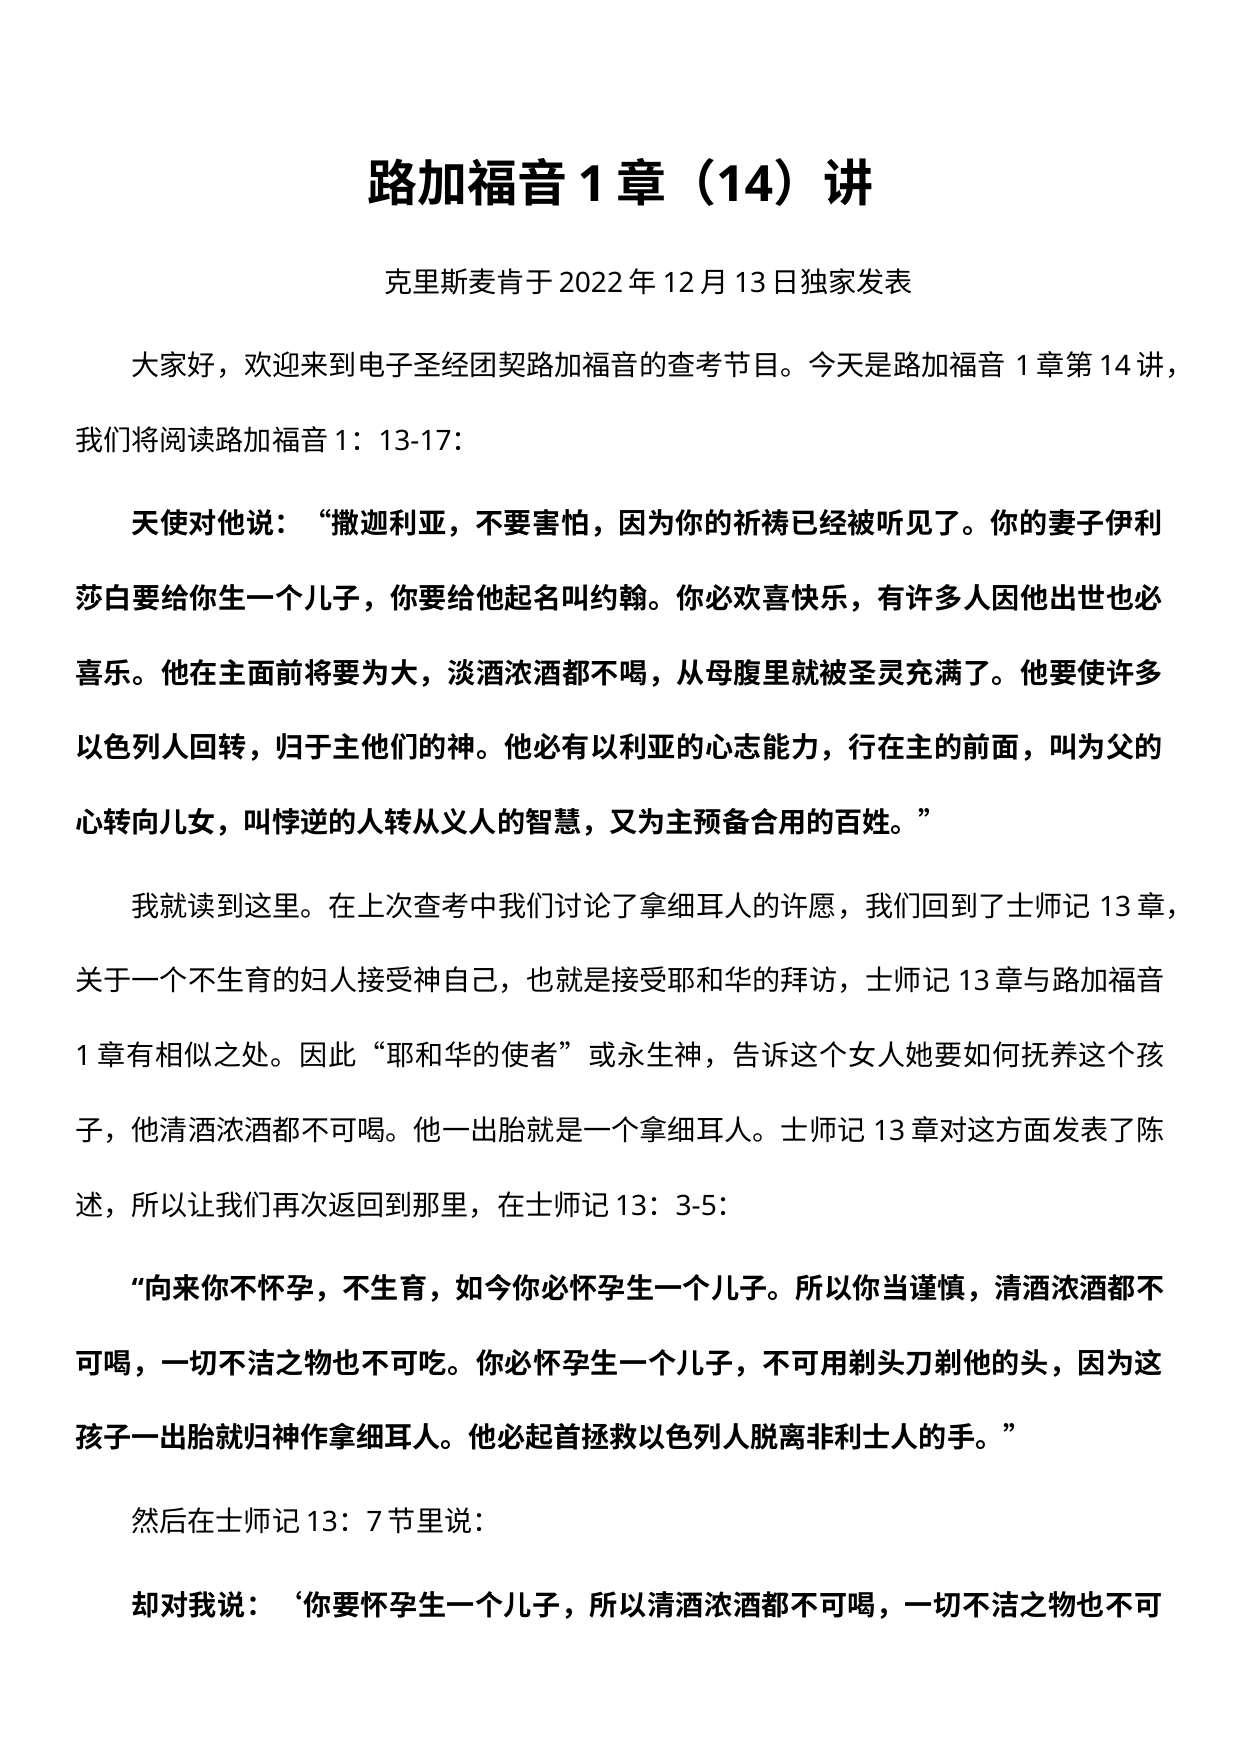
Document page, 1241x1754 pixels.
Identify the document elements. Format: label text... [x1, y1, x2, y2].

text 克里斯麦肯于2022年12月13日独家发表 [75, 247, 1165, 312]
text 天使对他说：“撒迦利亚，不要害怕，因为你的祈祷已经被听见了。你的妻子伊利莎白要给你生一个儿子，你要给他起名叫约翰。你必欢喜快乐，有许多人因他出世也必喜乐。他在主面前将要为大，淡酒浓酒都不喝，从母腹里就被圣灵充满了。他要使许多以色列人回转，归于主他们的神。他必有以利亚的心志能力，行在主的前面，叫为父的心转向儿女，叫悖逆的人转从义人的智慧，又为主预备合用的百姓。” [75, 489, 1165, 853]
text “向来你不怀孕，不生育，如今你必怀孕生一个儿子。所以你当谨慎，清酒浓酒都不可喝，一切不洁之物也不可吃。你必怀孕生一个儿子，不可用剃头刀剃他的头，因为这孩子一出胎就归神作拿细耳人。他必起首拯救以色列人脱离非利士人的手。” [75, 1254, 1165, 1468]
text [75, 1570, 1165, 1635]
text 我就读到这里。在上次查考中我们讨论了拿细耳人的许愿，我们回到了士师记13章，关于一个不生育的妇人接受神自己，也就是接受耶和华的拜访，士师记13章与路加福音1章有相似之处。因此“耶和华的使者”或永生神，告诉这个女人她要如何抚养这个孩子，他清酒浓酒都不可喝。他一出胎就是一个拿细耳人。士师记13章对这方面发表了陈述，所以让我们再次返回到那里，在士师记13：3-5： [75, 871, 1165, 1235]
subtitle 路加福音1章（14）讲 [75, 131, 1165, 228]
text 大家好，欢迎来到电子圣经团契路加福音的查考节目。今天是路加福音1章第14讲，我们将阅读路加福音1：13-17： [75, 331, 1165, 471]
text 然后在士师记13：7节里说： [75, 1487, 1165, 1552]
